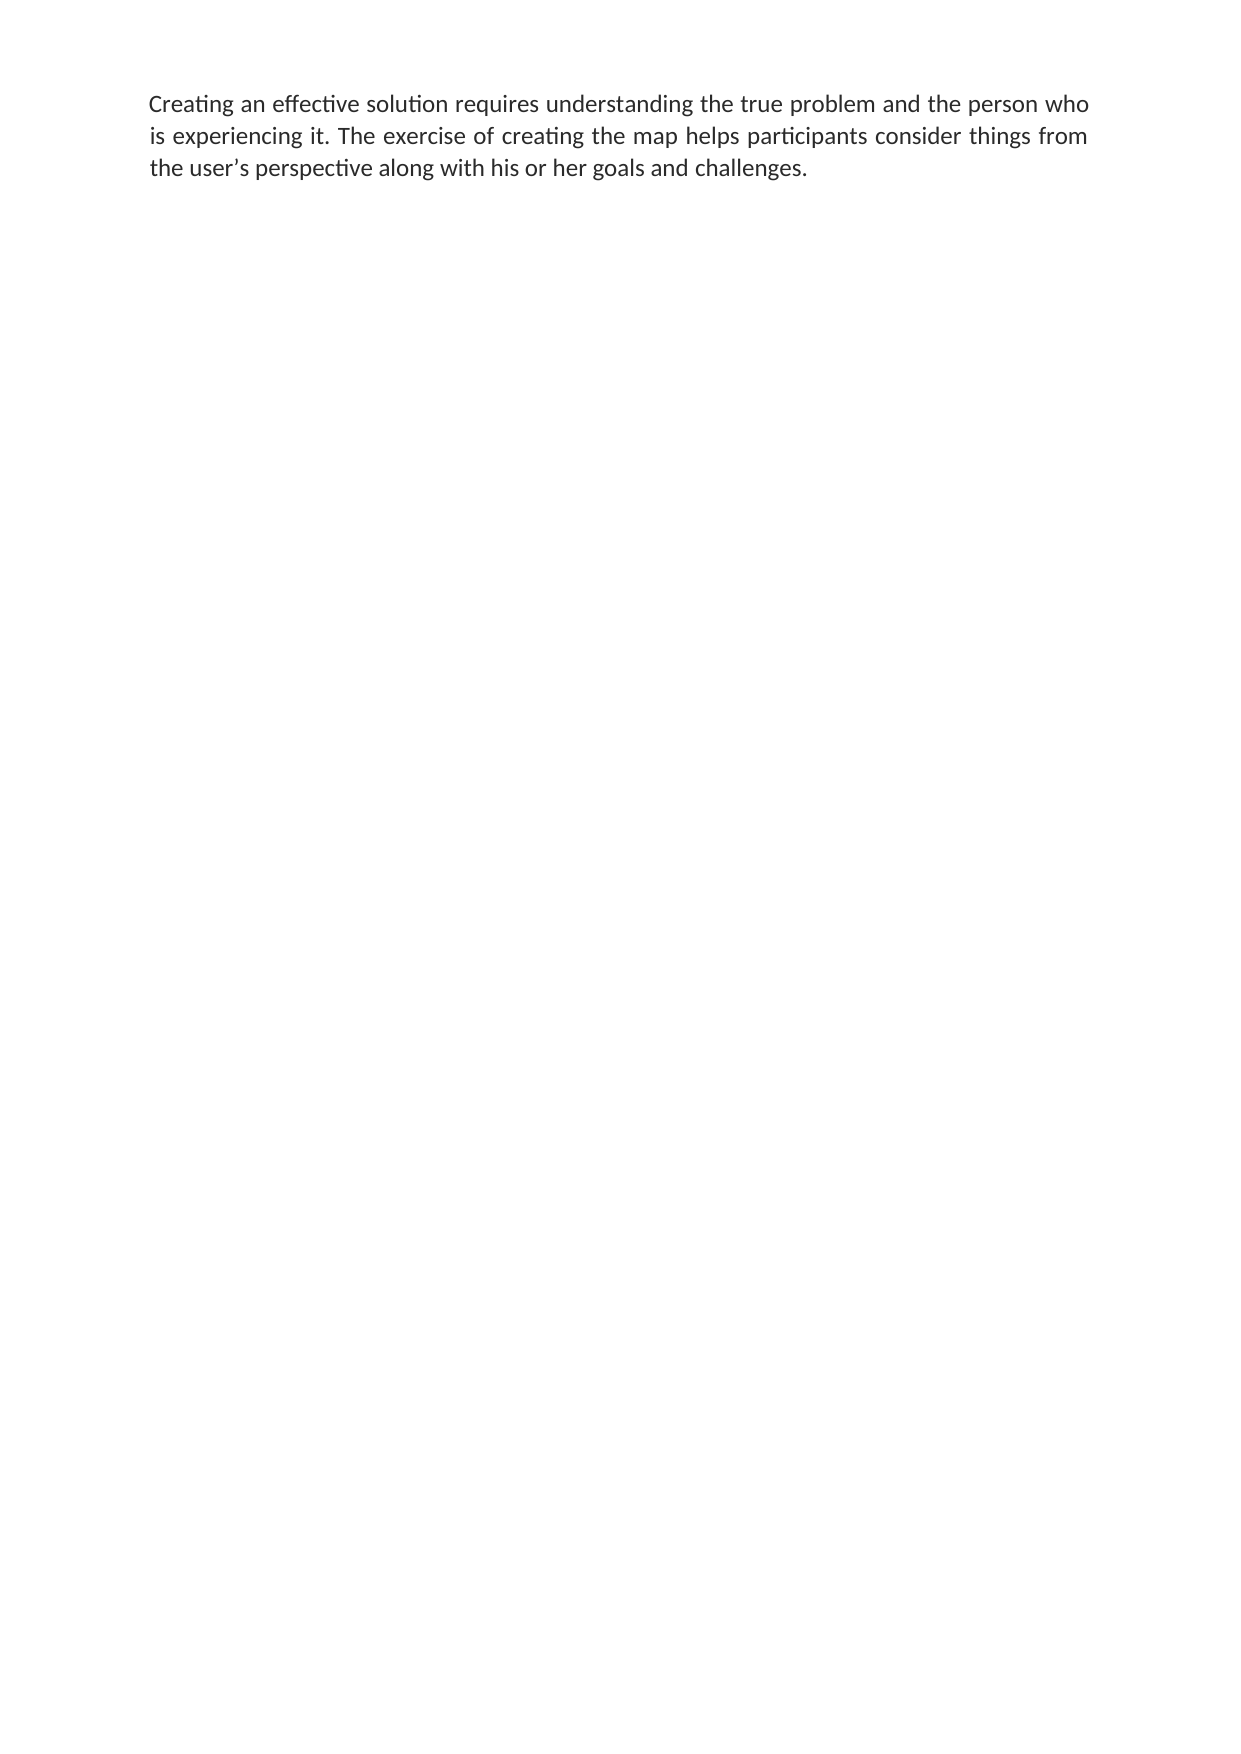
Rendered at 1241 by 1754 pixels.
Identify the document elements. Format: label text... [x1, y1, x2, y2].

text Creating an effective solution requires understanding the true problem and the person who is experiencing it. The exercise of creating the map helps participants consider things from the user’s perspective along with his or her goals and challenges. [148, 88, 1089, 183]
